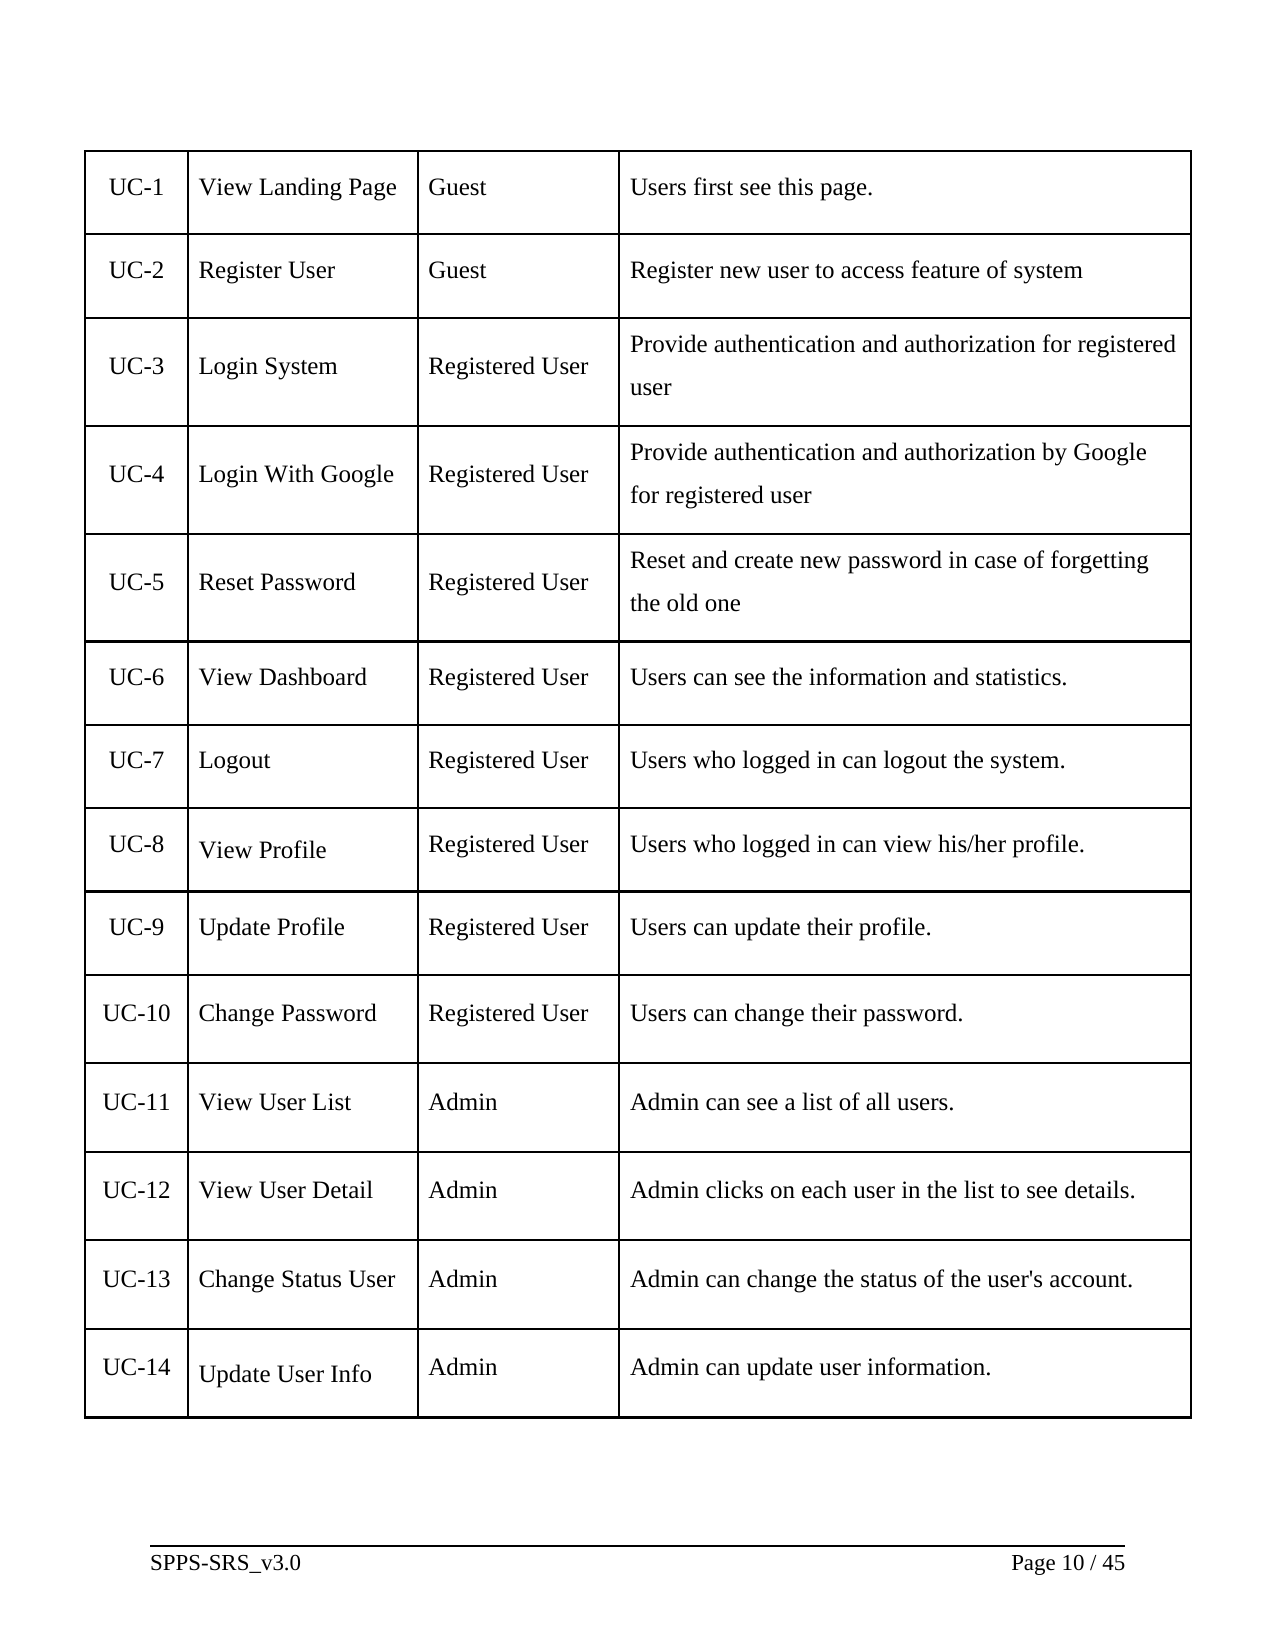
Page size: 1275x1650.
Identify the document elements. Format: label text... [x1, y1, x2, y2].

table_cell Admin [419, 1241, 618, 1328]
table_cell View Profile [189, 809, 417, 890]
table_cell UC-10 [86, 976, 187, 1062]
table_cell Admin can see a list of all users. [620, 1064, 1190, 1151]
table_cell Registered User [419, 427, 618, 532]
table_cell UC-1 [86, 152, 187, 233]
table_cell Admin can change the status of the user's account. [620, 1241, 1190, 1328]
table_cell Reset and create new password in case of forgetting the old one [620, 535, 1190, 640]
table_cell Registered User [419, 976, 618, 1062]
table_cell UC-9 [86, 893, 187, 974]
table_cell Users can update their profile. [620, 893, 1190, 974]
table_cell Registered User [419, 726, 618, 807]
table_cell Registered User [419, 535, 618, 640]
table_cell Users who logged in can logout the system. [620, 726, 1190, 807]
table_cell Registered User [419, 319, 618, 424]
table_cell Provide authentication and authorization by Google for registered user [620, 427, 1190, 532]
table_cell UC-13 [86, 1241, 187, 1328]
table_cell Registered User [419, 893, 618, 974]
table_cell Register User [189, 235, 417, 317]
table_cell Update User Info [189, 1330, 417, 1416]
table_cell Guest [419, 152, 618, 233]
table_cell UC-7 [86, 726, 187, 807]
table_cell Registered User [419, 643, 618, 724]
table_cell Change Password [189, 976, 417, 1062]
table_cell View User List [189, 1064, 417, 1151]
table_cell View Dashboard [189, 643, 417, 724]
table_cell UC-8 [86, 809, 187, 890]
table_cell Update Profile [189, 893, 417, 974]
table_cell Provide authentication and authorization for registered user [620, 319, 1190, 424]
table_cell View User Detail [189, 1153, 417, 1239]
table_cell Admin [419, 1153, 618, 1239]
table_cell Users first see this page. [620, 152, 1190, 233]
table_cell UC-12 [86, 1153, 187, 1239]
table_cell Guest [419, 235, 618, 317]
table_cell Admin [419, 1330, 618, 1416]
table_cell Login System [189, 319, 417, 424]
table_cell Login With Google [189, 427, 417, 532]
table_cell UC-11 [86, 1064, 187, 1151]
table_cell Users can change their password. [620, 976, 1190, 1062]
table_cell Register new user to access feature of system [620, 235, 1190, 317]
table_cell Admin [419, 1064, 618, 1151]
table_cell Registered User [419, 809, 618, 890]
table_cell UC-14 [86, 1330, 187, 1416]
table_cell Logout [189, 726, 417, 807]
table_cell Users who logged in can view his/her profile. [620, 809, 1190, 890]
table_cell UC-3 [86, 319, 187, 424]
table_cell View Landing Page [189, 152, 417, 233]
table_cell Change Status User [189, 1241, 417, 1328]
table_cell Users can see the information and statistics. [620, 643, 1190, 724]
table_cell Reset Password [189, 535, 417, 640]
table_cell UC-5 [86, 535, 187, 640]
table_cell UC-2 [86, 235, 187, 317]
table_cell UC-4 [86, 427, 187, 532]
table_cell Admin can update user information. [620, 1330, 1190, 1416]
table_cell Admin clicks on each user in the list to see details. [620, 1153, 1190, 1239]
table_cell UC-6 [86, 643, 187, 724]
